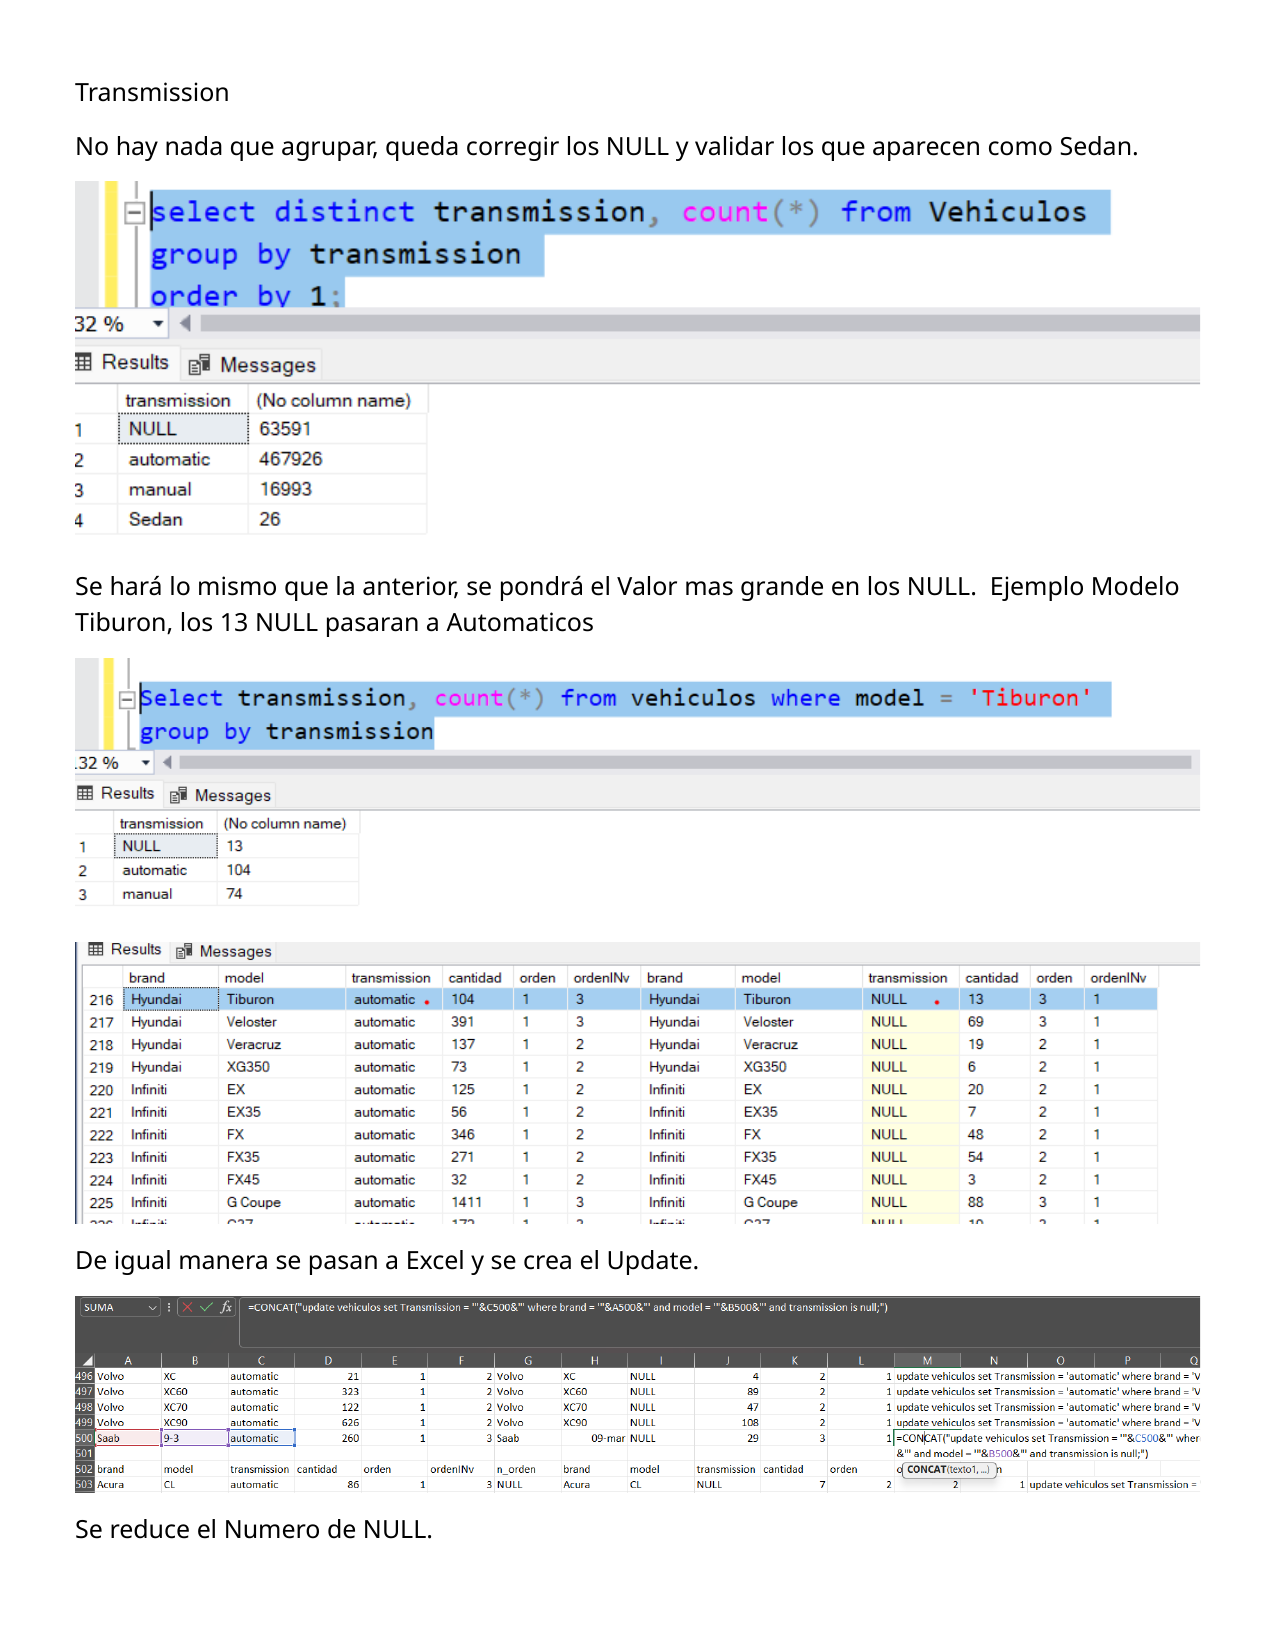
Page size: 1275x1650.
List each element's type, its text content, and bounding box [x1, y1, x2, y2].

picture [75, 181, 1200, 550]
picture [75, 942, 1200, 1224]
picture [75, 1296, 1200, 1493]
text Se reduce el Numero de NULL. [75, 1511, 1200, 1545]
text Transmission [75, 75, 1200, 109]
text De igual manera se pasan a Excel y se crea el Update. [75, 1243, 1200, 1277]
text No hay nada que agrupar, queda corregir los NULL y validar los que aparecen como Sedan. [75, 128, 1200, 162]
picture [75, 658, 1200, 924]
text Se hará lo mismo que la anterior, se pondrá el Valor mas grande en los NULL. Ejemplo Modelo Tiburon, los 13 NULL pasaran a Automaticos [75, 568, 1200, 639]
